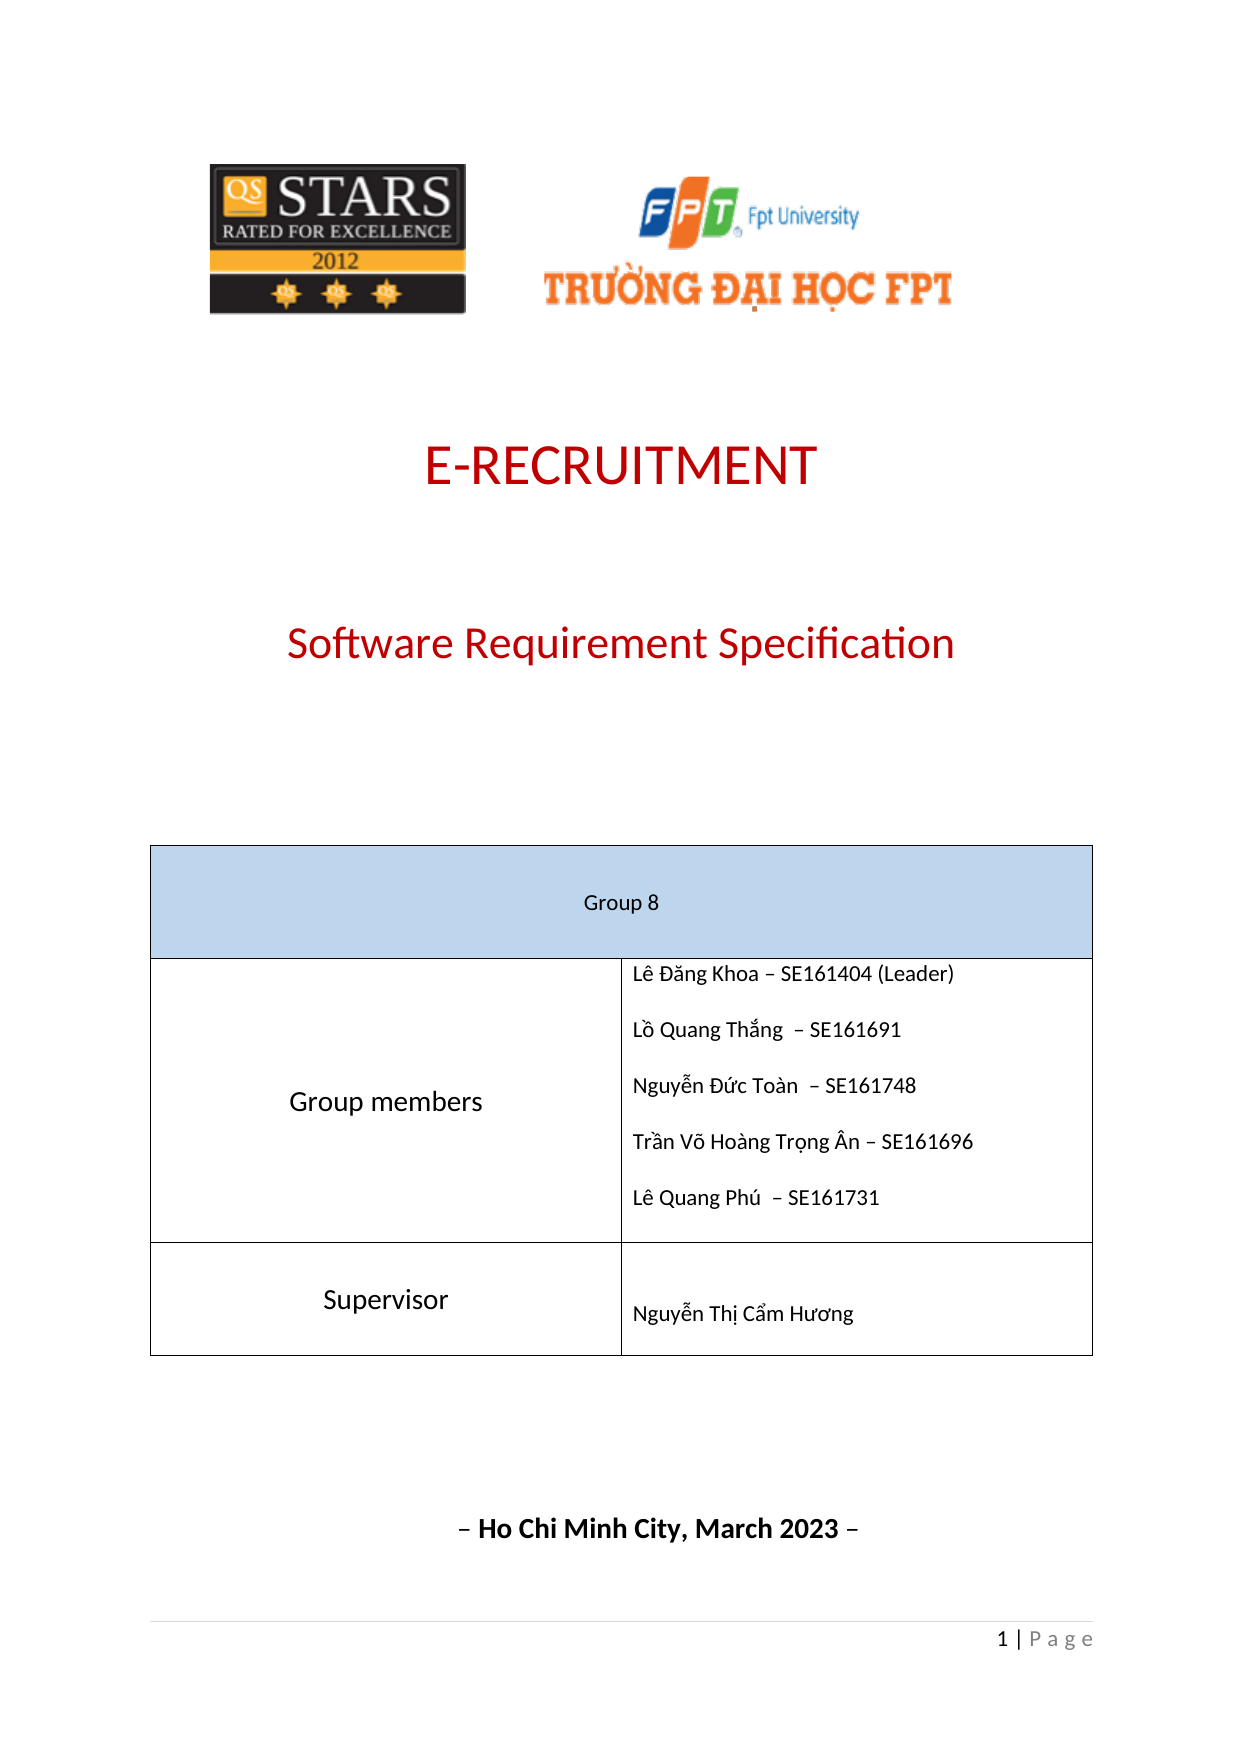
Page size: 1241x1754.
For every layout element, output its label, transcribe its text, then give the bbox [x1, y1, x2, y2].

table_cell Lê Đăng Khoa – SE161404 (Leader) Lồ Quang Thắng – SE161691 Nguyễn Đức Toàn – SE161748 Trần Võ Hoàng Trọng Ân – SE161696 Lê Quang Phú – SE161731 [622, 959, 1092, 1242]
text Software Requirement Specification [150, 614, 1093, 670]
table_header Group 8 [151, 846, 1092, 958]
table_cell Nguyễn Thị Cẩm Hương [622, 1243, 1092, 1355]
picture [208, 164, 465, 315]
picture [542, 176, 952, 310]
table_cell Supervisor [151, 1243, 621, 1355]
text E-RecRuitMent [150, 427, 1093, 499]
table_cell Group members [151, 959, 621, 1242]
text – Ho Chi Minh City, March 2023 – [375, 1510, 867, 1546]
